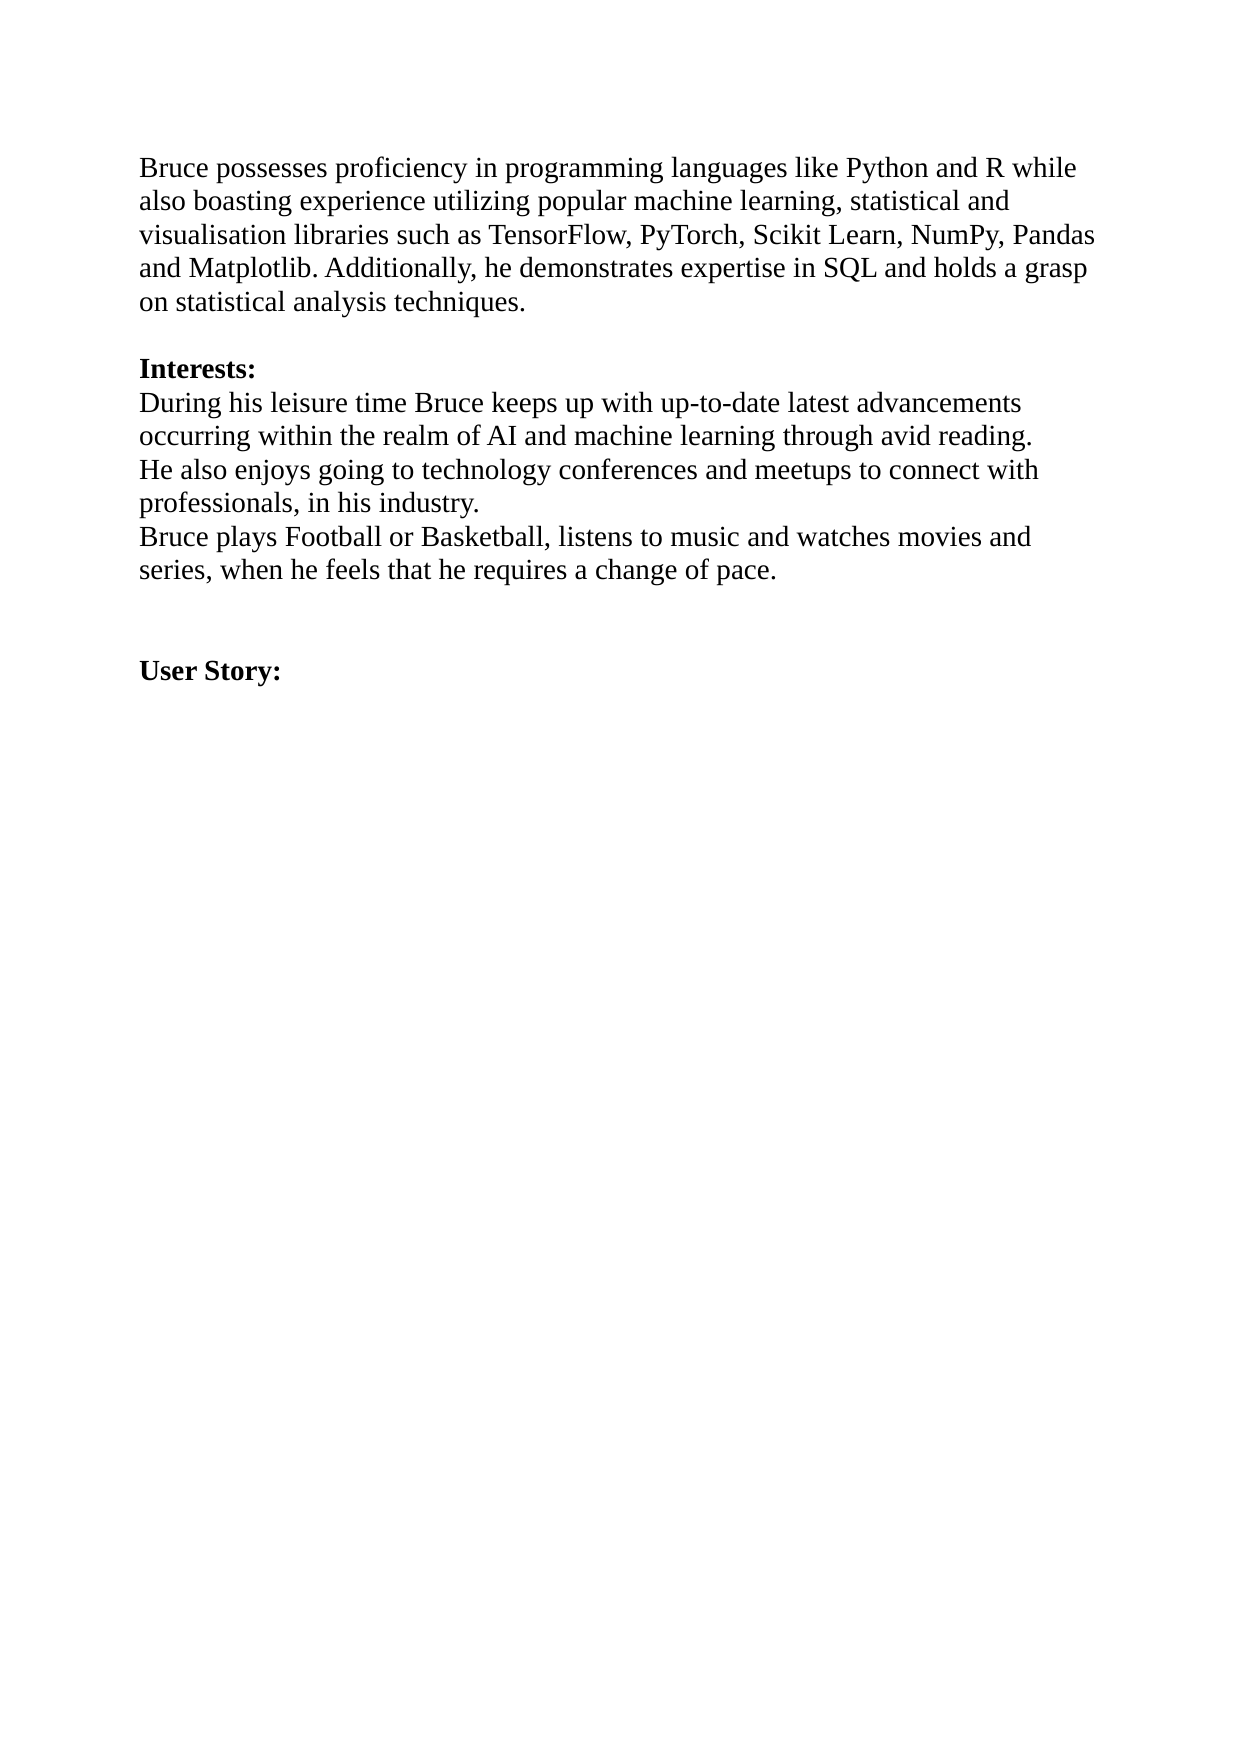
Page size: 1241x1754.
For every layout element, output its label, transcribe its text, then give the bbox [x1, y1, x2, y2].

text Interests: [139, 351, 1101, 385]
text User Story: [139, 653, 1101, 687]
text Bruce possesses proficiency in programming languages like Python and R while also boasting experience utilizing popular machine learning, statistical and visualisation libraries such as TensorFlow, PyTorch, Scikit Learn, NumPy, Pandas and Matplotlib. Additionally, he demonstrates expertise in SQL and holds a grasp on statistical analysis techniques. [139, 150, 1101, 318]
text During his leisure time Bruce keeps up with up-to-date latest advancements occurring within the realm of AI and machine learning through avid reading. [139, 385, 1101, 452]
text Bruce plays Football or Basketball, listens to music and watches movies and series, when he feels that he requires a change of pace. [139, 519, 1101, 586]
text He also enjoys going to technology conferences and meetups to connect with professionals, in his industry. [139, 452, 1101, 519]
